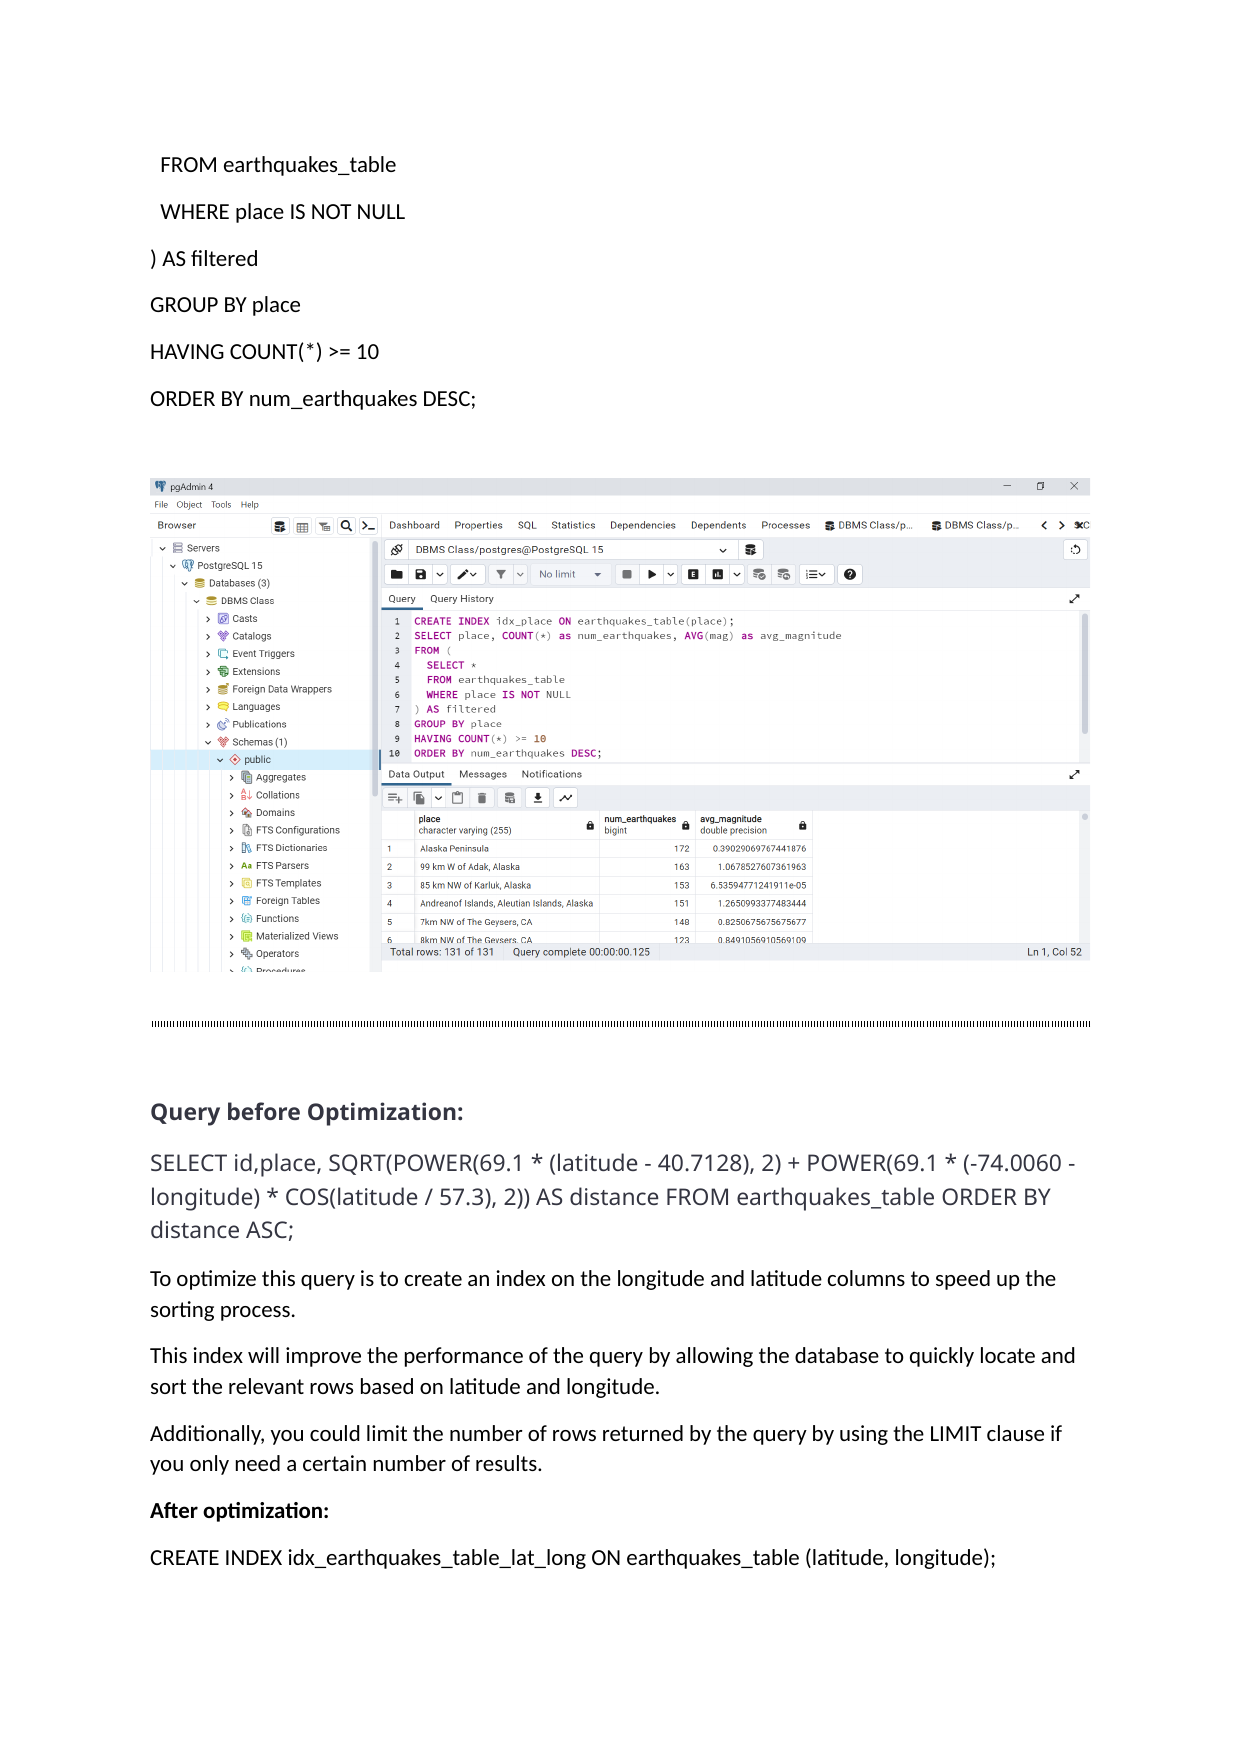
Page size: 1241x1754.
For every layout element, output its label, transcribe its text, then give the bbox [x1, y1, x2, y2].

text HAVING COUNT(*) >= 10 [150, 337, 1090, 366]
text WHERE place IS NOT NULL [150, 197, 1090, 225]
text FROM earthquakes_table [150, 150, 1090, 178]
text After optimization: [150, 1496, 1090, 1524]
text GROUP BY place [150, 291, 1090, 319]
text Query before Optimization: [150, 1096, 1090, 1127]
text To optimize this query is to create an index on the longitude and latitude columns to speed up the sorting process. [150, 1264, 1090, 1323]
text Additionally, you could limit the number of rows returned by the query by using the LIMIT clause if you only need a certain number of results. [150, 1419, 1090, 1477]
text This index will improve the performance of the query by allowing the database to quickly locate and sort the relevant rows based on latitude and longitude. [150, 1342, 1090, 1400]
text ) AS filtered [150, 244, 1090, 272]
text SELECT id,place, SQRT(POWER(69.1 * (latitude - 40.7128), 2) + POWER(69.1 * (-74.0060 - longitude) * COS(latitude / 57.3), 2)) AS distance FROM earthquakes_table ORDER BY distance ASC; [150, 1147, 1090, 1245]
text ORDER BY num_earthquakes DESC; [150, 384, 1090, 412]
picture [150, 478, 1091, 972]
text CREATE INDEX idx_earthquakes_table_lat_long ON earthquakes_table (latitude, longitude); [150, 1543, 1090, 1571]
